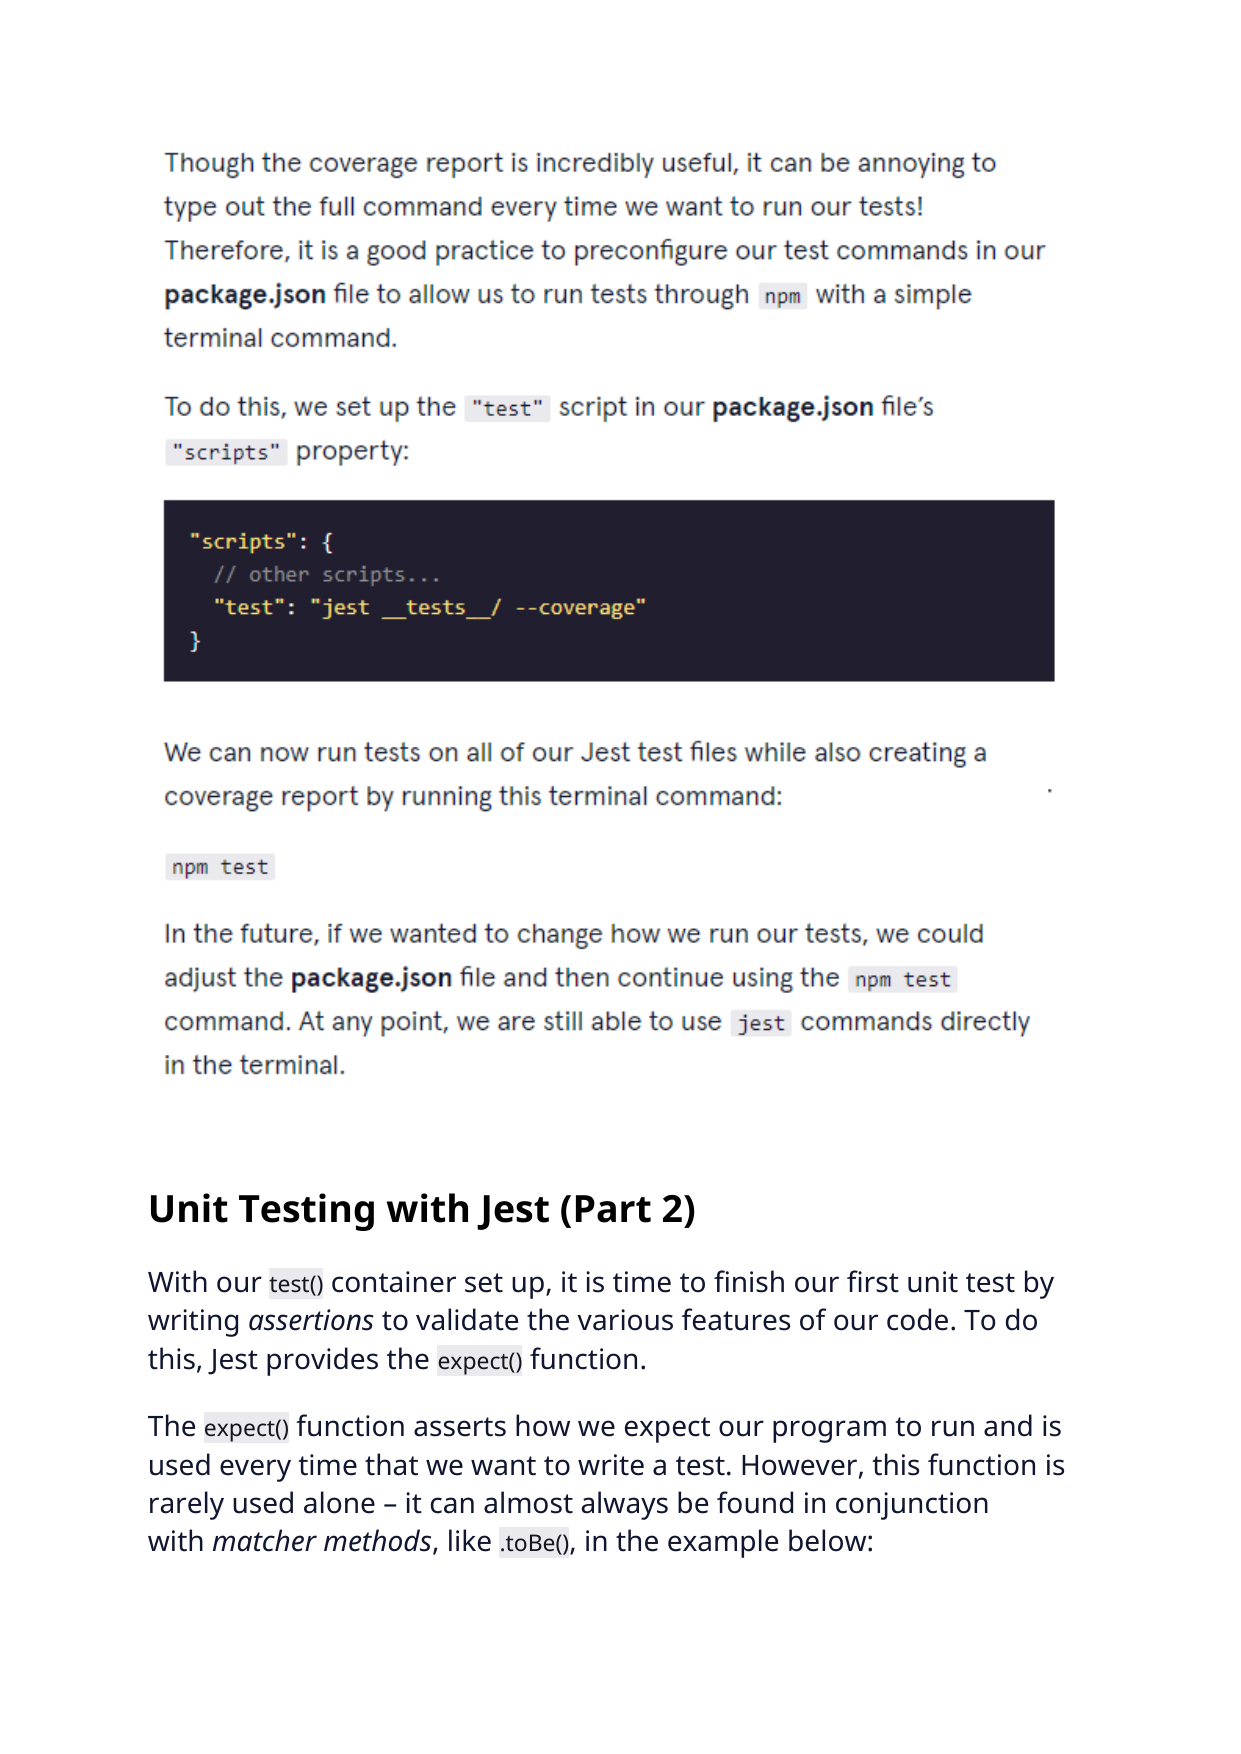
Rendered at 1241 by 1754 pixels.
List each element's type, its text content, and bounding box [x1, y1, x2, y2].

picture [147, 147, 1068, 1104]
text The expect() function asserts how we expect our program to run and is used every time that we want to write a test. However, this function is rarely used alone – it can almost always be found in conjunction with matcher methods, like .toBe(), in the example below: [148, 1407, 1093, 1560]
subtitle Unit Testing with Jest (Part 2) [148, 1182, 1093, 1233]
text With our test() container set up, it is time to finish our first unit test by writing assertions to validate the various features of our code. To do this, Jest provides the expect() function. [148, 1262, 1093, 1377]
